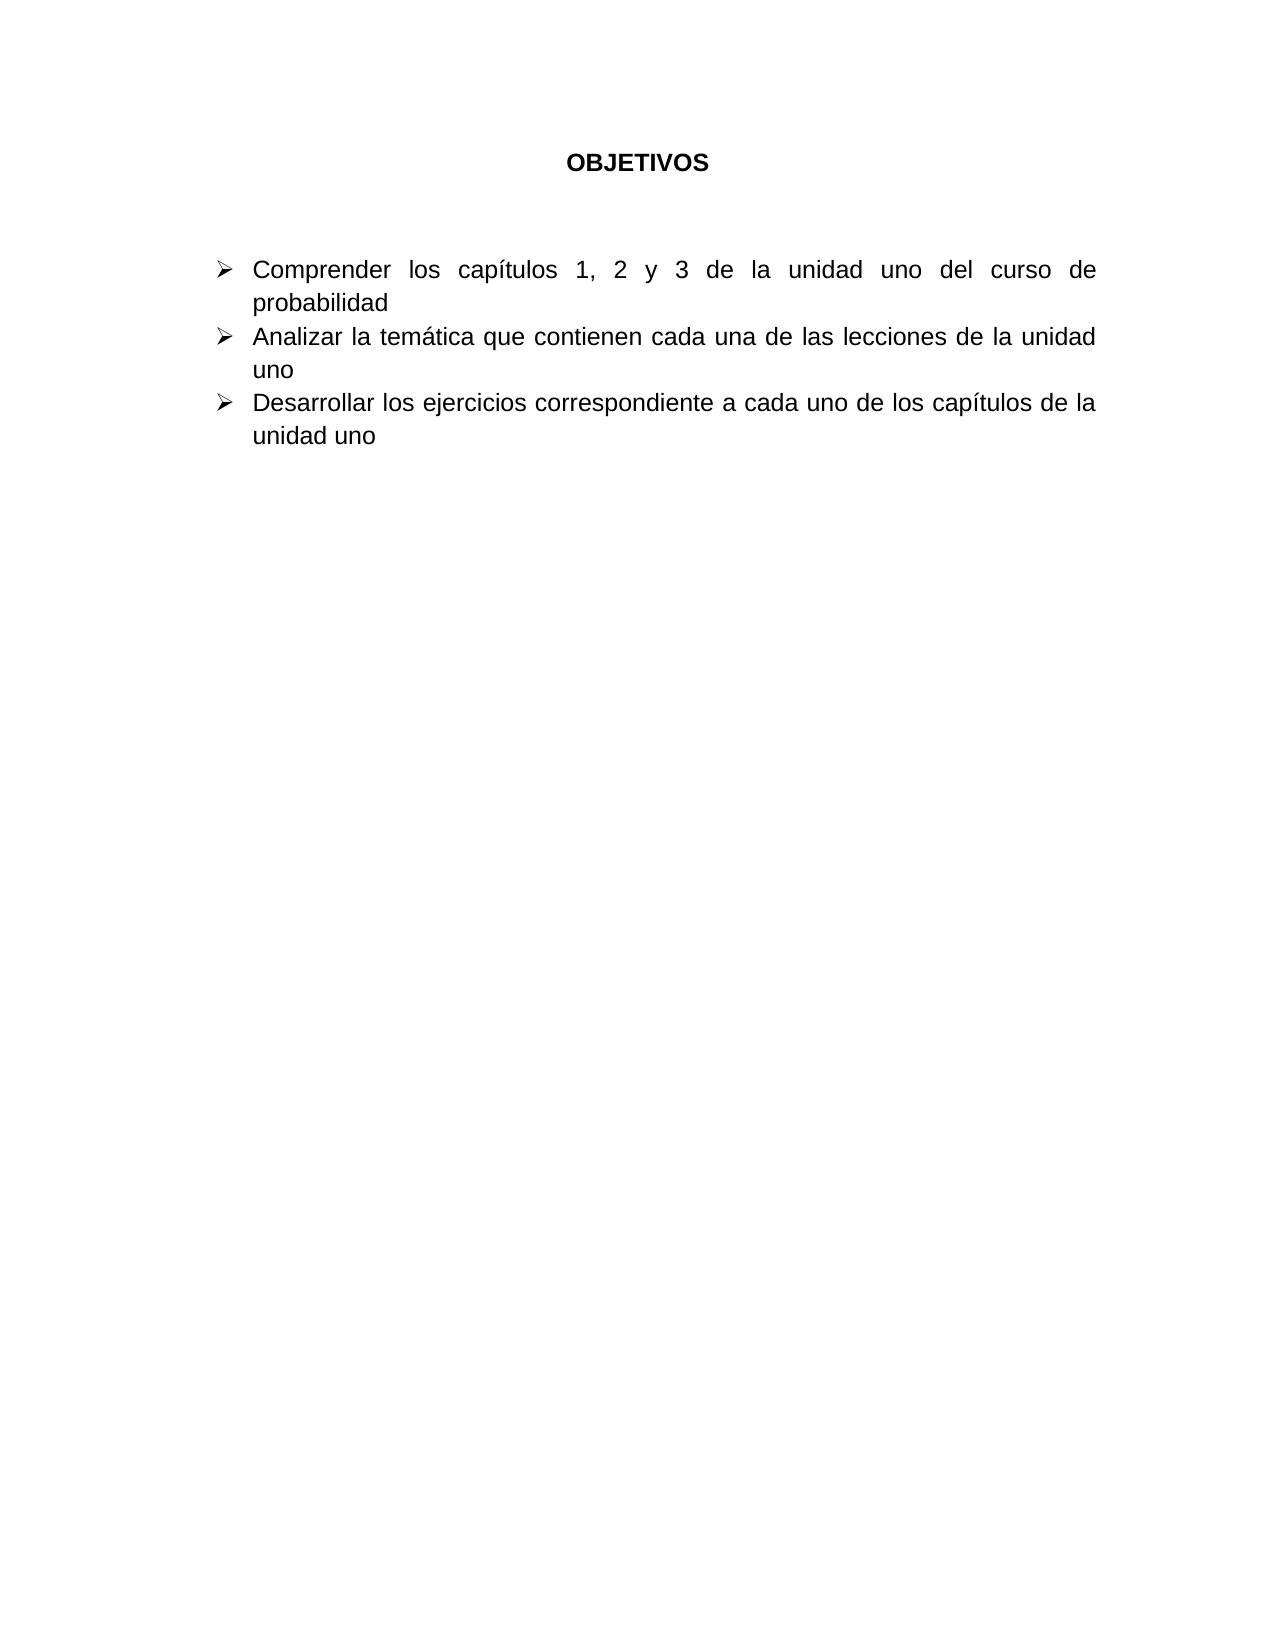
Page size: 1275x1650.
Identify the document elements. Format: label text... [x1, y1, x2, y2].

text OBJETIVOS [177, 148, 1098, 176]
list Desarrollar los ejercicios correspondiente a cada uno de los capítulos de la unidad uno [215, 388, 1098, 449]
list Comprender los capítulos 1, 2 y 3 de la unidad uno del curso de probabilidad [215, 255, 1098, 317]
list Analizar la temática que contienen cada una de las lecciones de la unidad uno [215, 321, 1098, 383]
